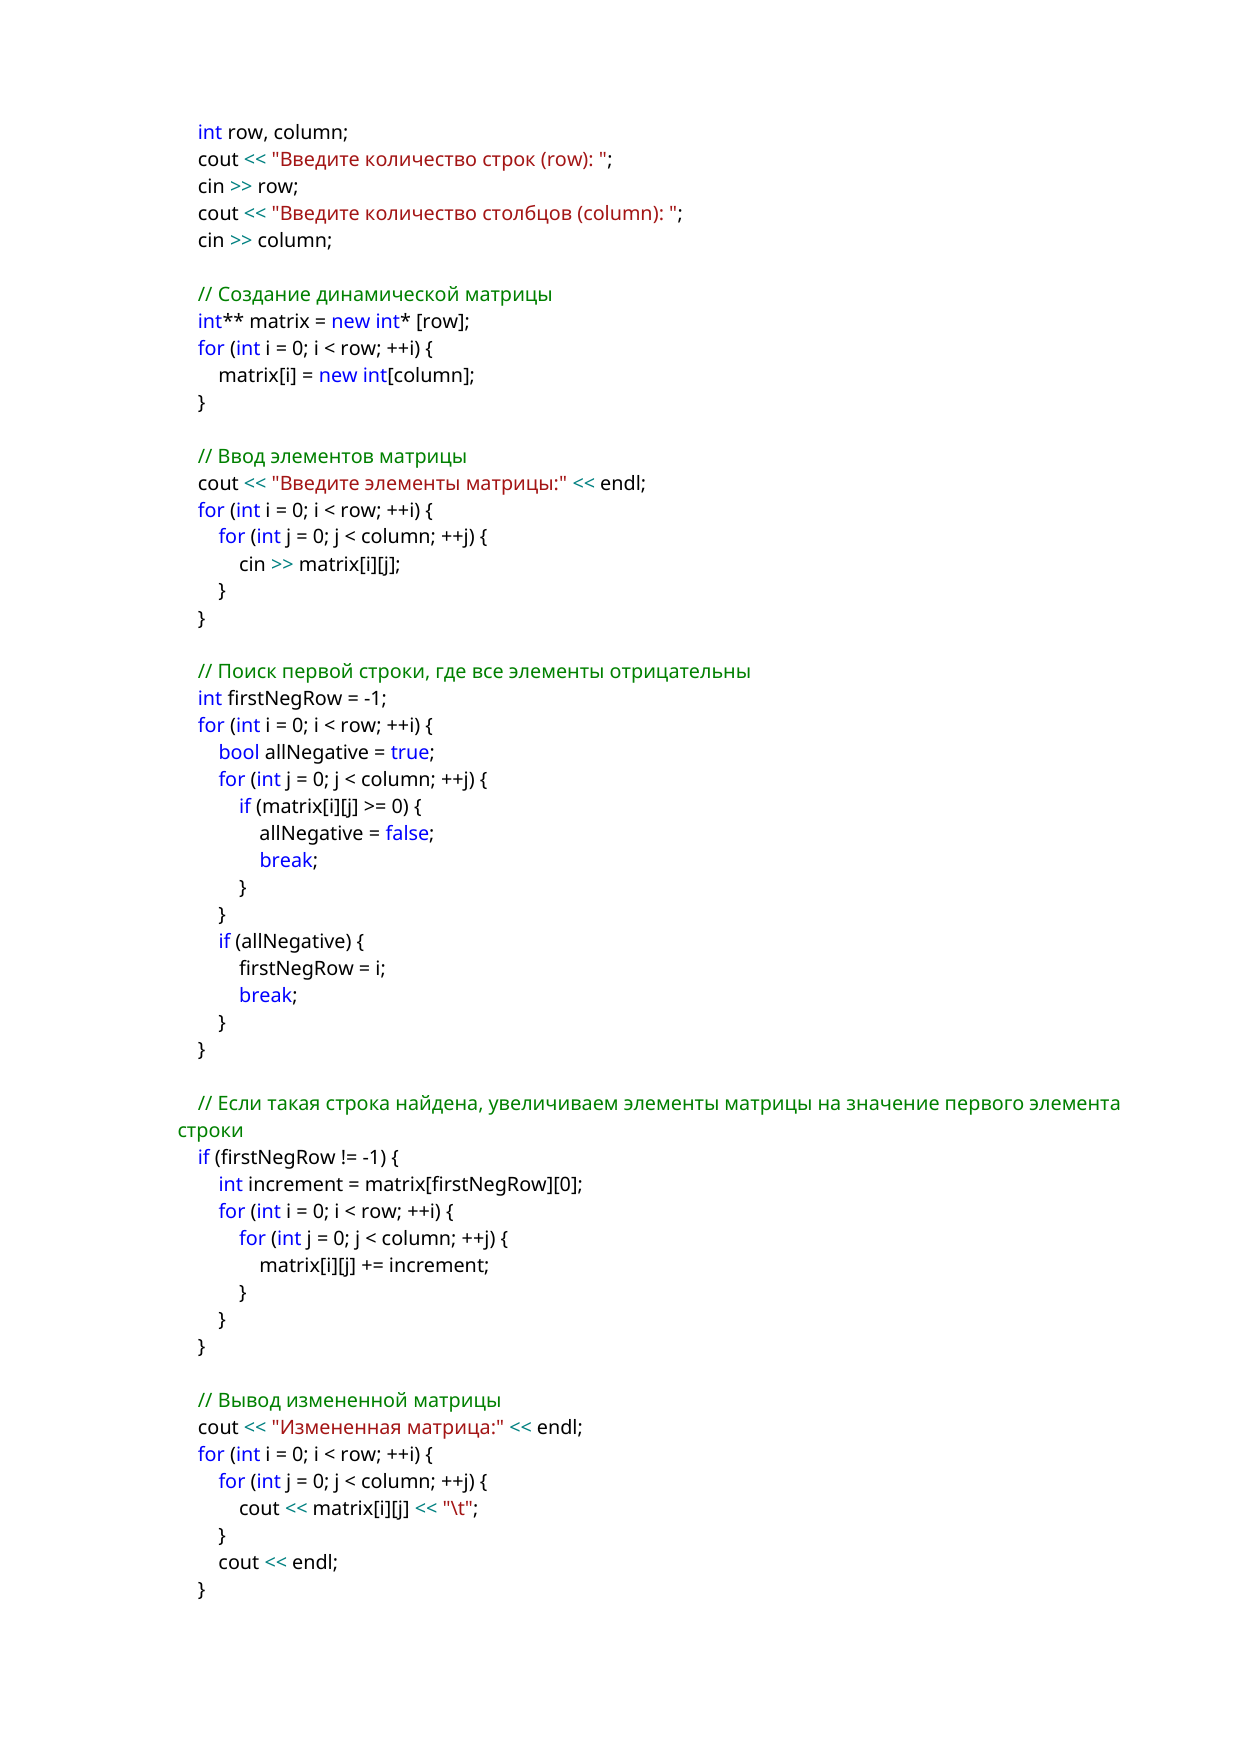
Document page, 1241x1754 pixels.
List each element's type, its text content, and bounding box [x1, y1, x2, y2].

text if (matrix[i][j] >= 0) { [177, 793, 1152, 819]
text if (allNegative) { [177, 927, 1152, 954]
text cout << matrix[i][j] << "\t"; [177, 1494, 1152, 1521]
text cout << "Введите количество столбцов (column): "; [177, 199, 1152, 226]
text // Создание динамической матрицы [177, 280, 1152, 307]
text } [177, 1008, 1152, 1035]
text cout << "Введите элементы матрицы:" << endl; [177, 469, 1152, 496]
text cin >> matrix[i][j]; [177, 550, 1152, 577]
text } [177, 388, 1152, 415]
text for (int i = 0; i < row; ++i) { [177, 334, 1152, 361]
text // Вывод измененной матрицы [177, 1386, 1152, 1413]
text allNegative = false; [177, 819, 1152, 847]
text } [177, 604, 1152, 631]
text } [177, 577, 1152, 604]
text matrix[i][j] += increment; [177, 1251, 1152, 1278]
text cout << "Введите количество строк (row): "; [177, 145, 1152, 172]
text break; [177, 847, 1152, 873]
text cout << "Измененная матрица:" << endl; [177, 1413, 1152, 1440]
text for (int i = 0; i < row; ++i) { [177, 496, 1152, 523]
text if (firstNegRow != -1) { [177, 1143, 1152, 1170]
text cin >> column; [177, 226, 1152, 253]
text for (int j = 0; j < column; ++j) { [177, 1467, 1152, 1494]
text } [177, 1332, 1152, 1359]
text break; [177, 981, 1152, 1008]
text } [177, 1305, 1152, 1332]
text } [177, 873, 1152, 901]
text cin >> row; [177, 172, 1152, 199]
text } [177, 1035, 1152, 1062]
text cout << endl; [177, 1548, 1152, 1575]
text int firstNegRow = -1; [177, 685, 1152, 712]
text // Ввод элементов матрицы [177, 442, 1152, 469]
text } [177, 1521, 1152, 1548]
text } [177, 901, 1152, 927]
text for (int j = 0; j < column; ++j) { [177, 523, 1152, 550]
text // Поиск первой строки, где все элементы отрицательны [177, 658, 1152, 685]
text int row, column; [177, 118, 1152, 145]
text firstNegRow = i; [177, 954, 1152, 981]
text bool allNegative = true; [177, 739, 1152, 766]
text int increment = matrix[firstNegRow][0]; [177, 1170, 1152, 1197]
text matrix[i] = new int[column]; [177, 361, 1152, 388]
text for (int j = 0; j < column; ++j) { [177, 1224, 1152, 1251]
text // Если такая строка найдена, увеличиваем элементы матрицы на значение первого элемента строки [177, 1089, 1152, 1143]
text int** matrix = new int* [row]; [177, 307, 1152, 334]
text for (int i = 0; i < row; ++i) { [177, 712, 1152, 739]
text for (int j = 0; j < column; ++j) { [177, 766, 1152, 793]
text } [177, 1278, 1152, 1305]
text } [177, 1575, 1152, 1602]
text for (int i = 0; i < row; ++i) { [177, 1440, 1152, 1467]
text for (int i = 0; i < row; ++i) { [177, 1197, 1152, 1224]
